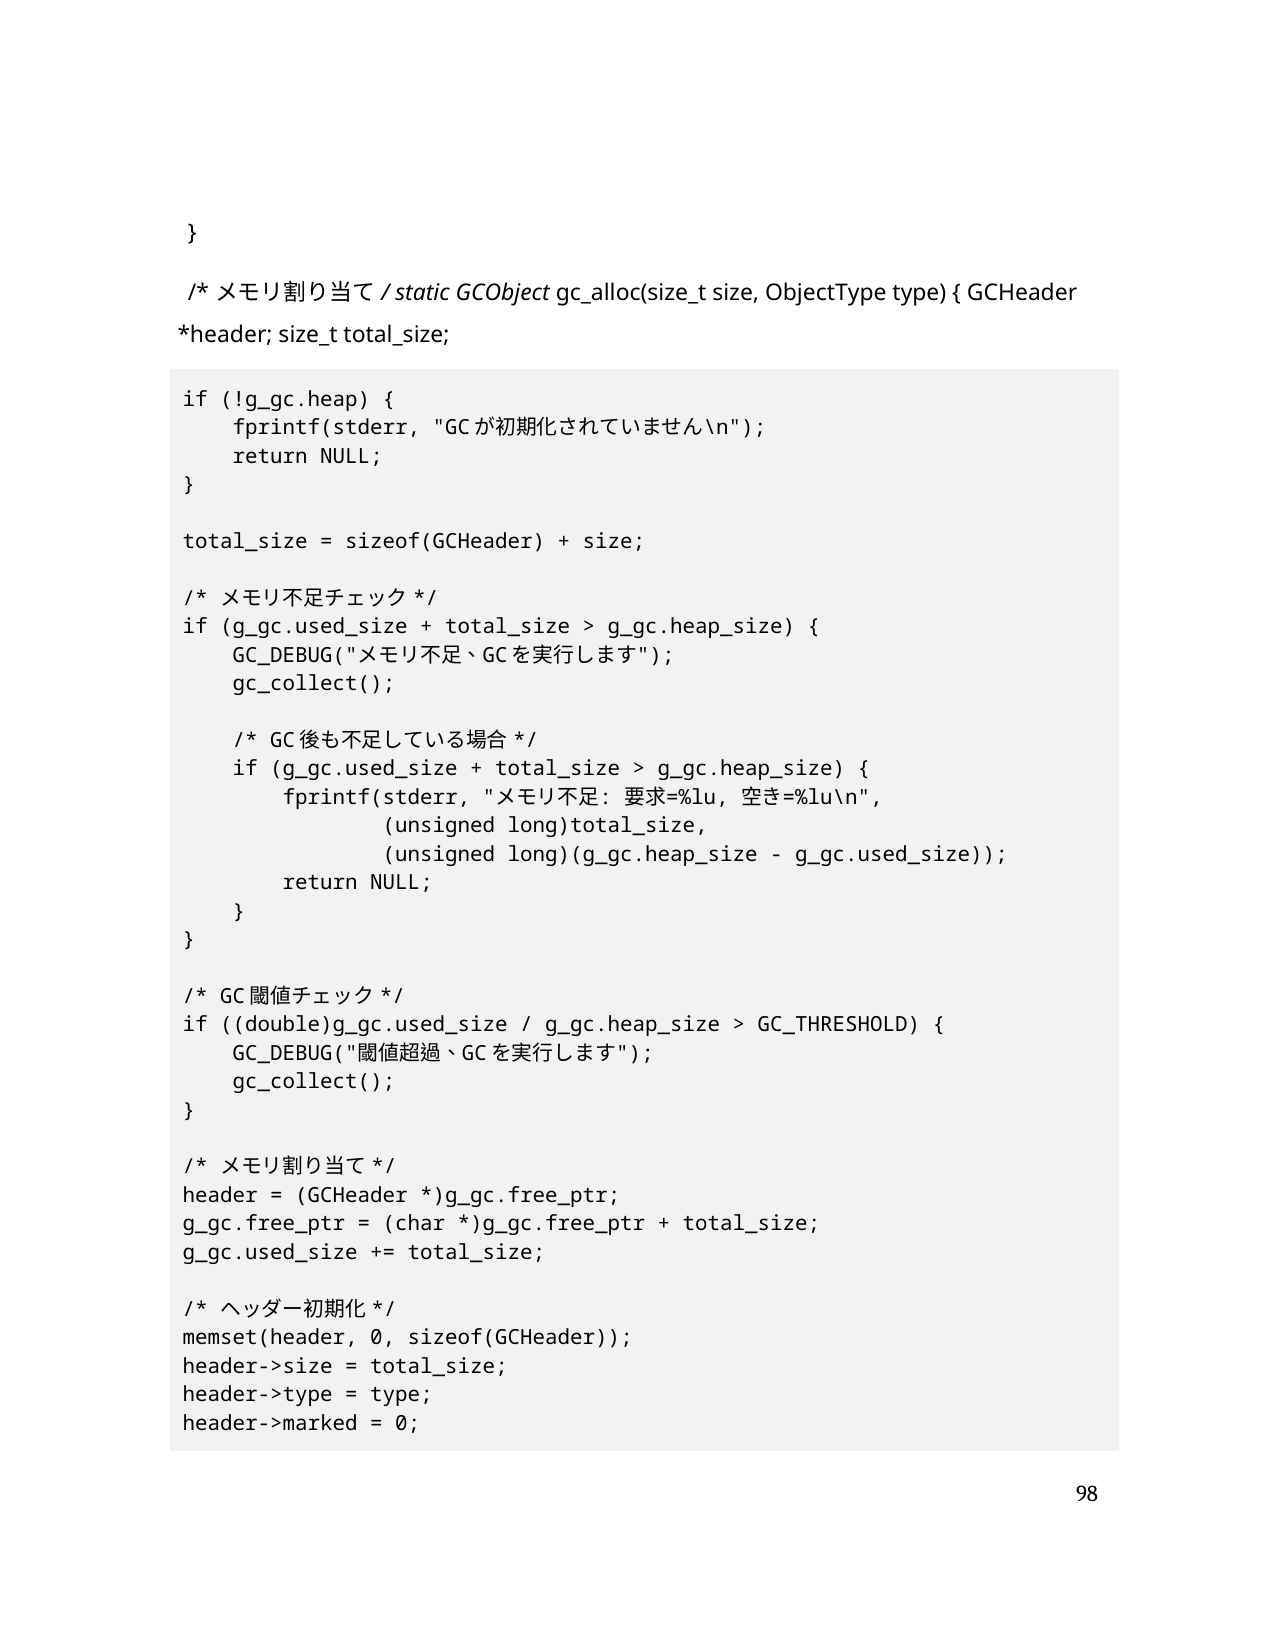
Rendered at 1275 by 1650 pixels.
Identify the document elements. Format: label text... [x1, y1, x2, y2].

text /* メモリ割り当て / static GCObject gc_alloc(size_t size, ObjectType type) { GCHeader *header; size_t total_size; [177, 267, 1098, 351]
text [183, 382, 1106, 1438]
text } [177, 207, 1098, 248]
